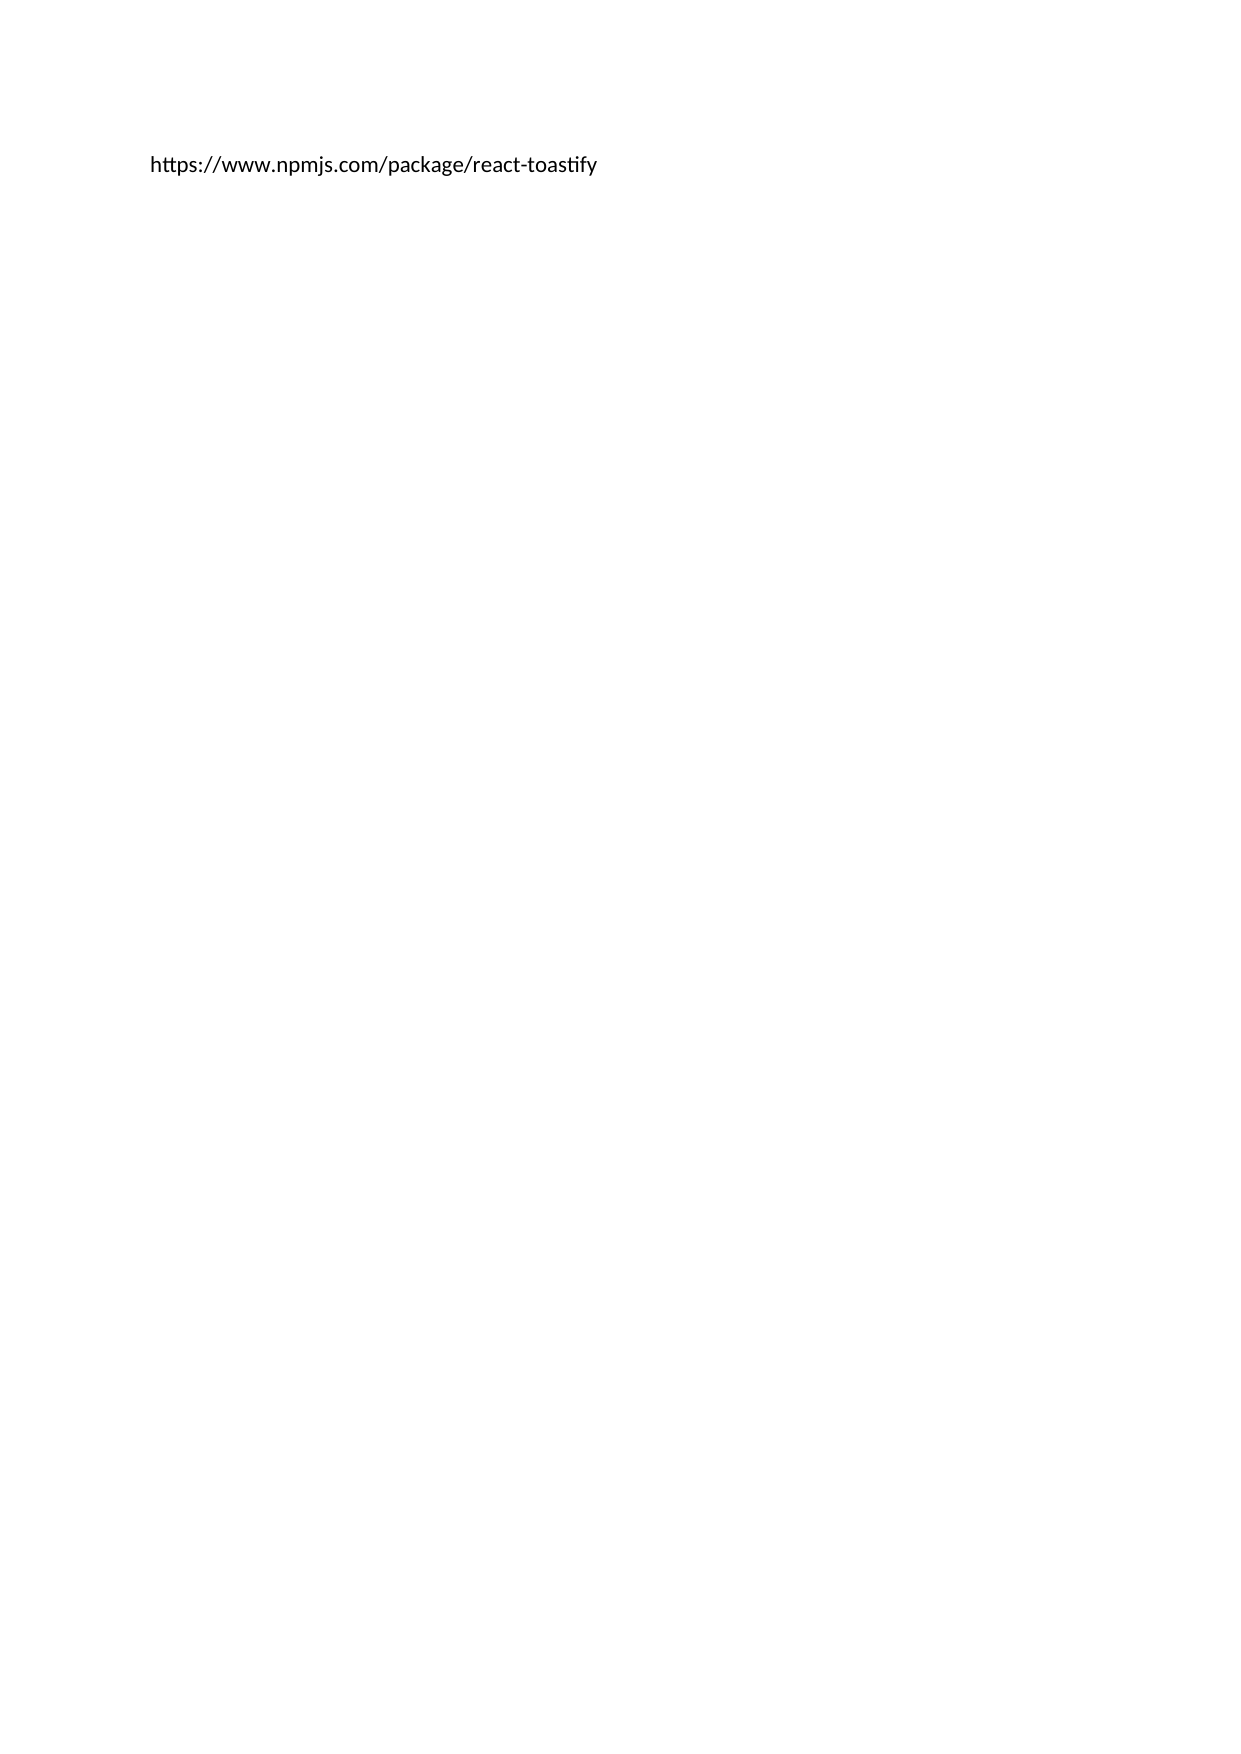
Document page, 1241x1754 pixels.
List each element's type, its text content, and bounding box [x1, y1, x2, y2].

text https://www.npmjs.com/package/react-toastify [150, 150, 1090, 178]
